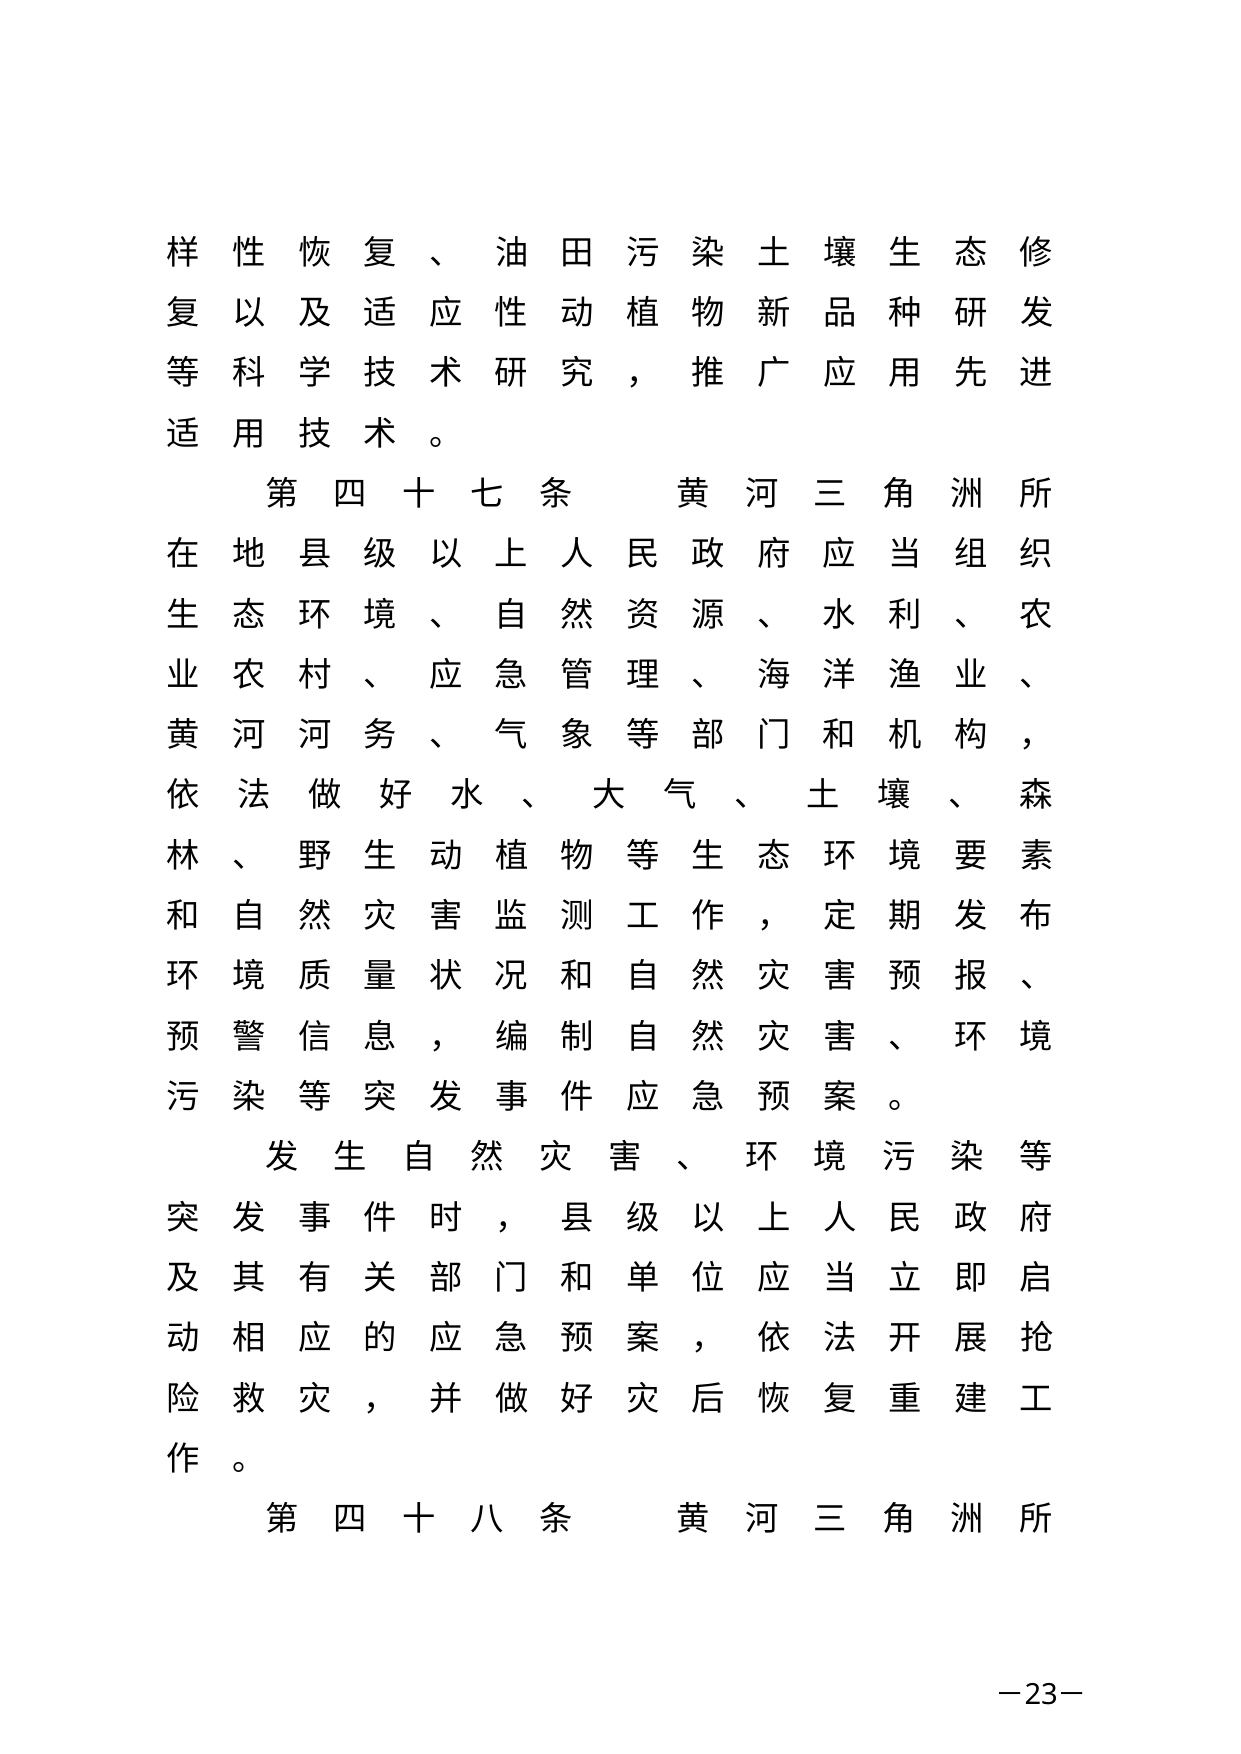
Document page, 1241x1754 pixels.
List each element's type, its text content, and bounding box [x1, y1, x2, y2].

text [167, 219, 1085, 461]
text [167, 1486, 1085, 1546]
text 发生自然灾害、环境污染等突发事件时，县级以上人民政府及其有关部门和单位应当立即启动相应的应急预案，依法开展抢险救灾，并做好灾后恢复重建工作。 [167, 1124, 1085, 1486]
text 第四十七条 黄河三角洲所在地县级以上人民政府应当组织生态环境、自然资源、水利、农业农村、应急管理、海洋渔业、黄河河务、气象等部门和机构，依法做好水、大气、土壤、森林、野生动植物等生态环境要素和自然灾害监测工作，定期发布环境质量状况和自然灾害预报、预警信息，编制自然灾害、环境污染等突发事件应急预案。 [167, 461, 1085, 1124]
